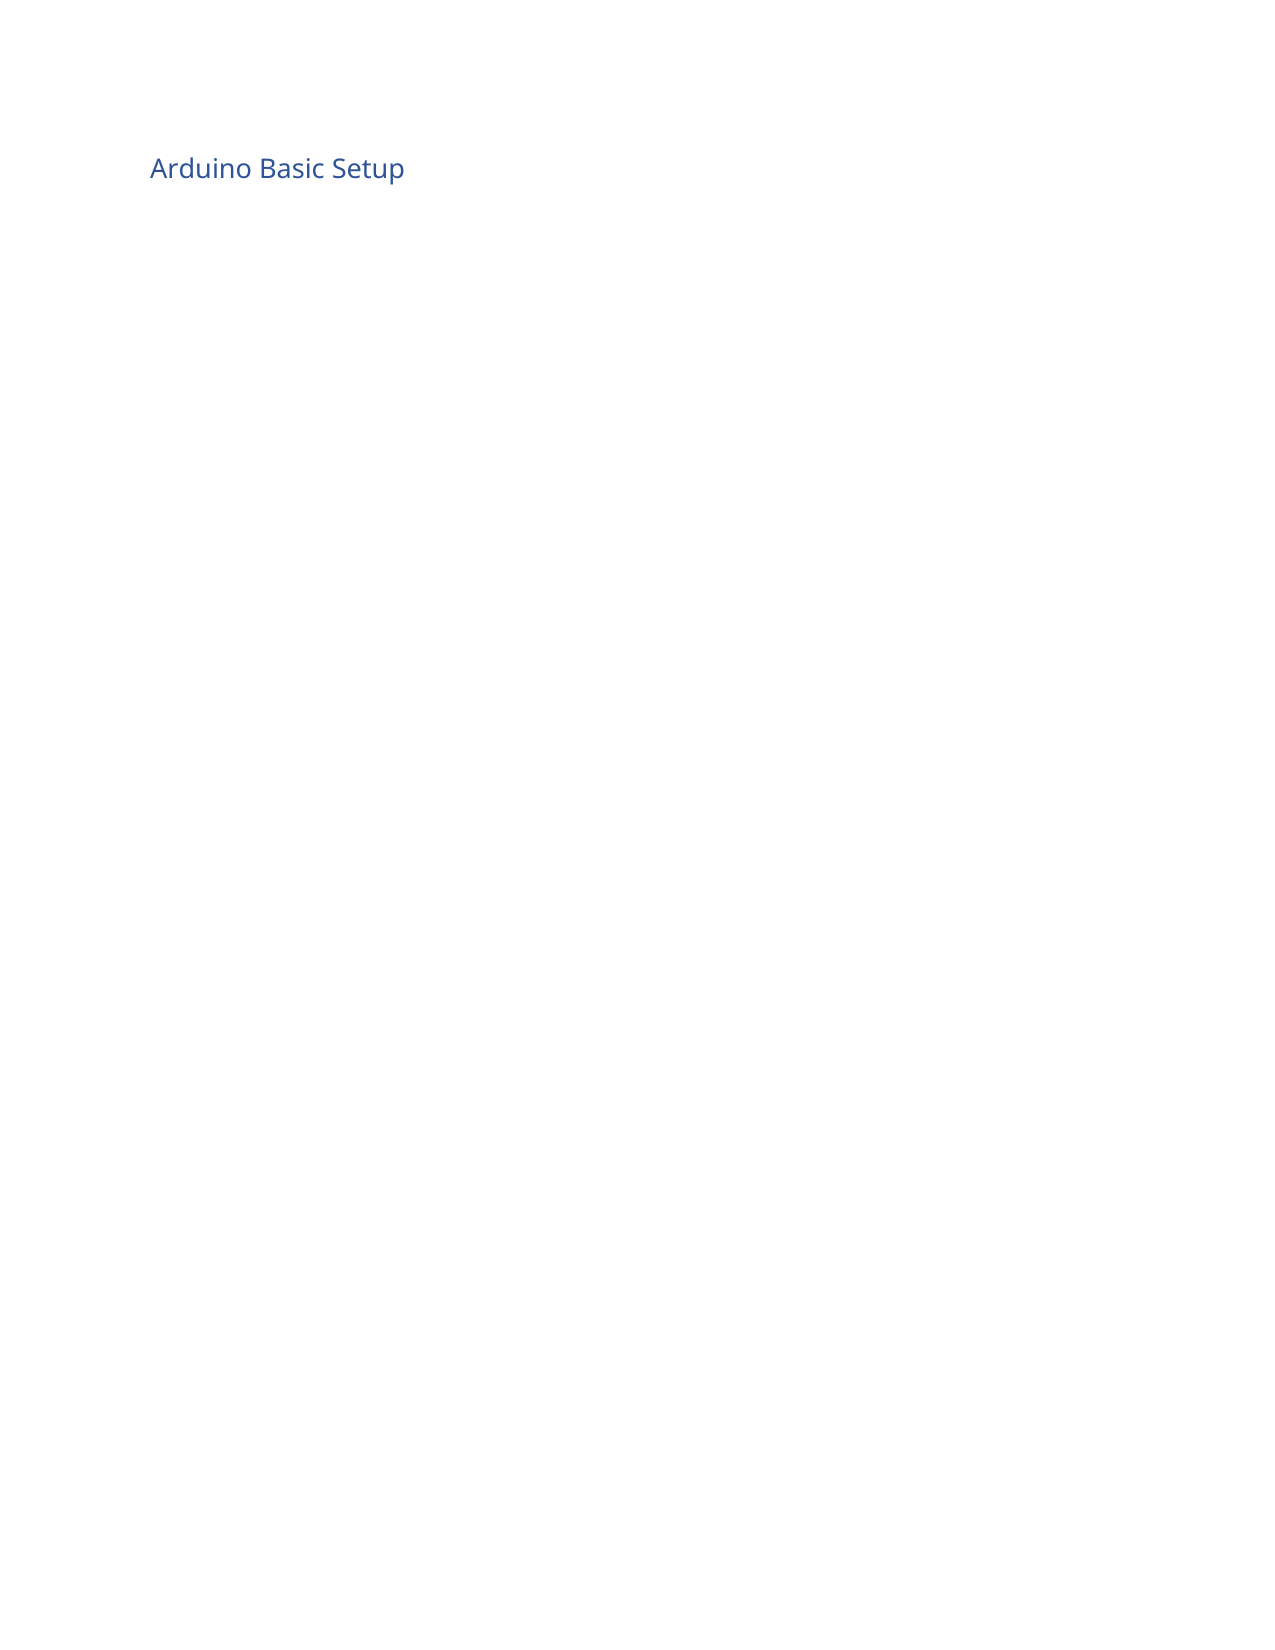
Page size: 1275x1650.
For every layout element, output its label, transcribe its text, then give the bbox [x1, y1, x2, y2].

subtitle Arduino Basic Setup [150, 150, 1125, 187]
